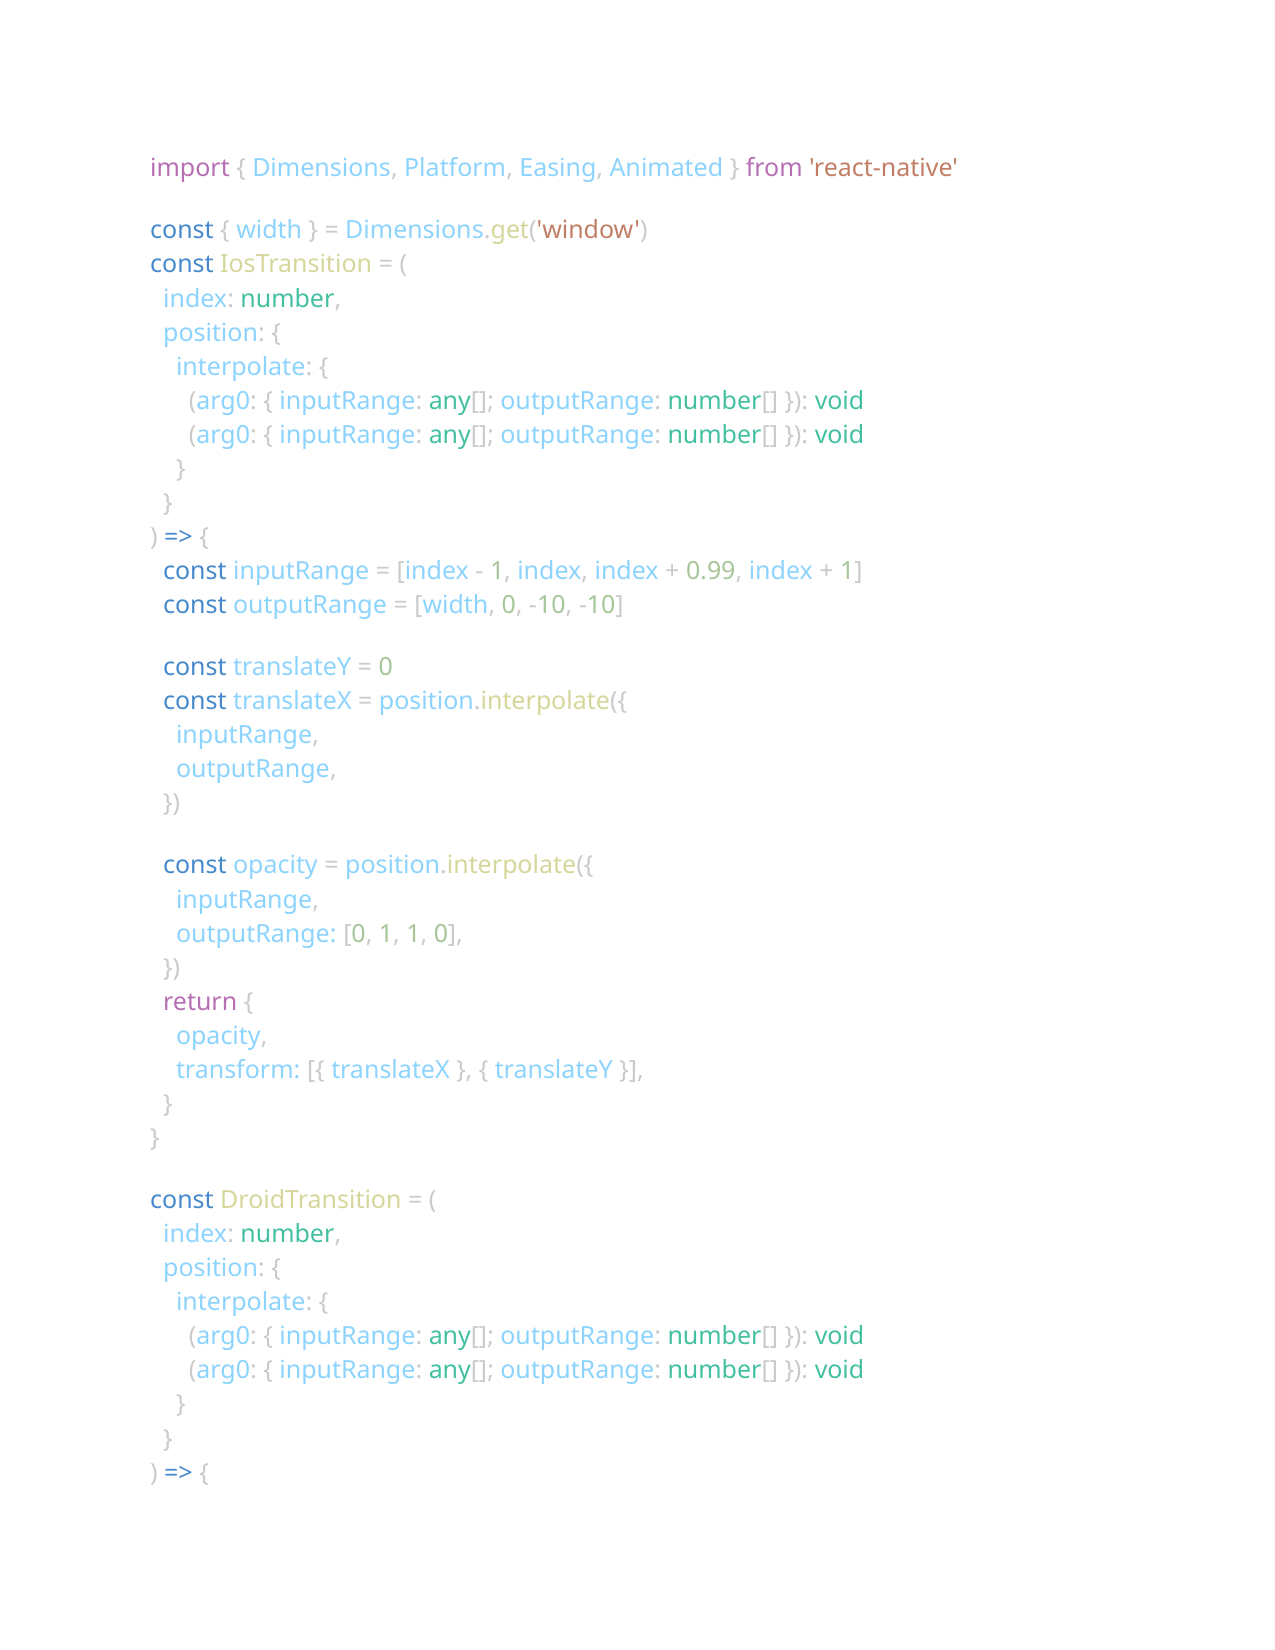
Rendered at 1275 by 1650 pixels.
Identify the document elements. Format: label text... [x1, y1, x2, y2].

text } [150, 1423, 1125, 1457]
text interpolate: { [150, 1287, 1125, 1321]
text }) [150, 787, 1125, 821]
text outputRange: [0, 1, 1, 0], [150, 917, 1125, 952]
text interpolate: { [150, 349, 1125, 383]
text const opacity = position.interpolate({ [150, 849, 1125, 883]
text } [150, 1088, 1125, 1122]
text position: { [150, 315, 1125, 349]
text ) => { [150, 519, 1125, 553]
text const DroidTransition = ( [150, 1185, 1125, 1219]
text } [150, 1389, 1125, 1423]
text opacity, [150, 1020, 1125, 1054]
text transform: [{ translateX }, { translateY }], [150, 1054, 1125, 1088]
text const outputRange = [width, 0, -10, -10] [150, 587, 1125, 622]
text } [150, 451, 1125, 485]
text outputRange, [150, 752, 1125, 787]
text } [150, 1122, 1125, 1156]
text (arg0: { inputRange: any[]; outputRange: number[] }): void [150, 1355, 1125, 1389]
text (arg0: { inputRange: any[]; outputRange: number[] }): void [150, 383, 1125, 417]
text position: { [150, 1253, 1125, 1287]
text const inputRange = [index - 1, index, index + 0.99, index + 1] [150, 553, 1125, 587]
text }) [150, 952, 1125, 986]
text index: number, [150, 281, 1125, 315]
text inputRange, [150, 883, 1125, 917]
text inputRange, [150, 718, 1125, 752]
text import { Dimensions, Platform, Easing, Animated } from 'react-native' [150, 150, 1125, 184]
text (arg0: { inputRange: any[]; outputRange: number[] }): void [150, 417, 1125, 451]
text const translateY = 0 [150, 650, 1125, 684]
text const IosTransition = ( [150, 247, 1125, 281]
text const translateX = position.interpolate({ [150, 684, 1125, 718]
text const { width } = Dimensions.get('window') [150, 213, 1125, 247]
text return { [150, 986, 1125, 1020]
text } [150, 485, 1125, 519]
text index: number, [150, 1219, 1125, 1253]
text ) => { [150, 1457, 1125, 1491]
text (arg0: { inputRange: any[]; outputRange: number[] }): void [150, 1321, 1125, 1355]
